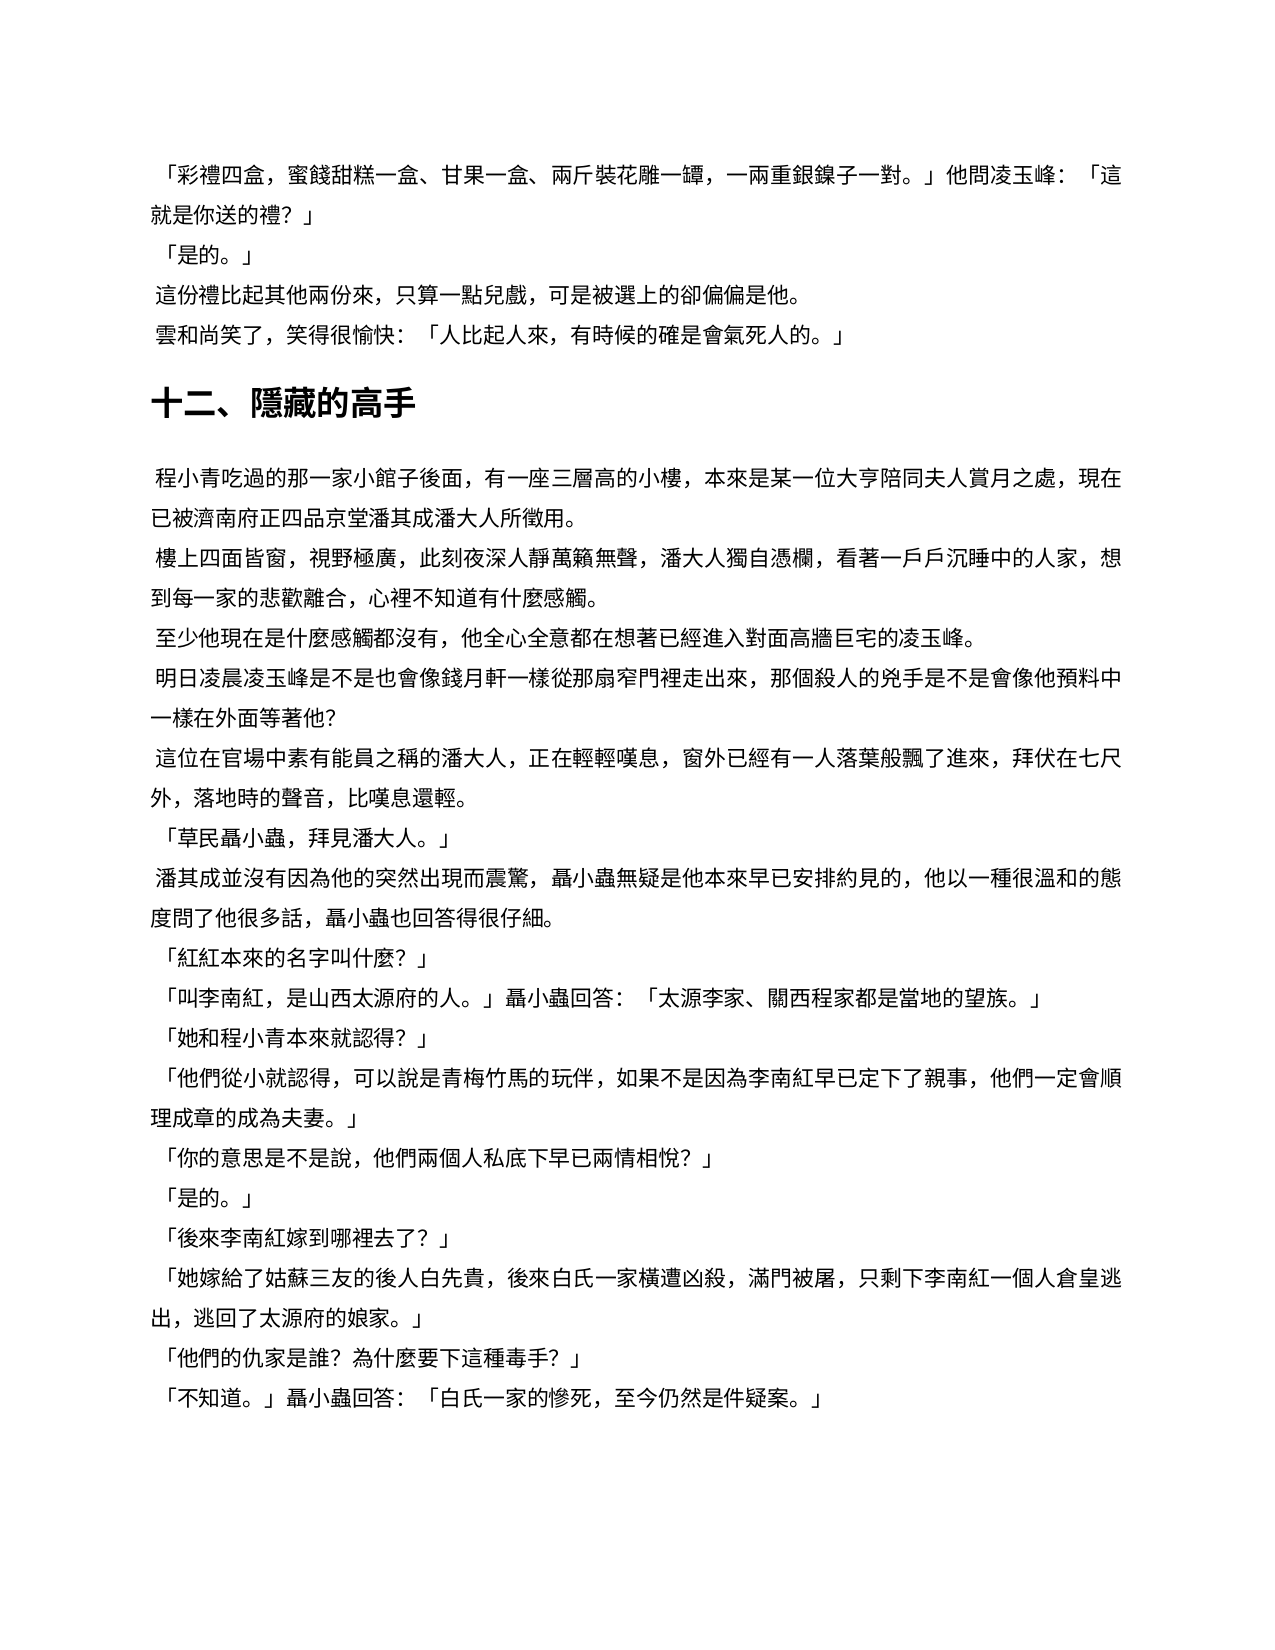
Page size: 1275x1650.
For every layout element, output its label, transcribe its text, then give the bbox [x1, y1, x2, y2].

text 「彩禮四盒，蜜餞甜糕一盒、甘果一盒、兩斤裝花雕一罈，一兩重銀鎳子一對。」他問凌玉峰：「這就是你送的禮？」 [150, 150, 1125, 230]
text 「你的意思是不是說，他們兩個人私底下早已兩情相悅？」 [150, 1132, 1125, 1172]
text 潘其成並沒有因為他的突然出現而震驚，聶小蟲無疑是他本來早已安排約見的，他以一種很溫和的態度問了他很多話，聶小蟲也回答得很仔細。 [150, 852, 1125, 932]
text 雲和尚笑了，笑得很愉快：「人比起人來，有時候的確是會氣死人的。」 [150, 310, 1125, 350]
text 程小青吃過的那一家小館子後面，有一座三層高的小樓，本來是某一位大亨陪同夫人賞月之處，現在已被濟南府正四品京堂潘其成潘大人所徵用。 [150, 452, 1125, 532]
text 「是的。」 [150, 230, 1125, 270]
text 「他們從小就認得，可以說是青梅竹馬的玩伴，如果不是因為李南紅早已定下了親事，他們一定會順理成章的成為夫妻。」 [150, 1052, 1125, 1132]
subtitle 十二、隱藏的高手 [150, 377, 1125, 425]
text 「草民聶小蟲，拜見潘大人。」 [150, 812, 1125, 852]
text 「是的。」 [150, 1172, 1125, 1212]
text 「紅紅本來的名字叫什麼？」 [150, 932, 1125, 972]
text 這份禮比起其他兩份來，只算一點兒戲，可是被選上的卻偏偏是他。 [150, 270, 1125, 310]
text 「她嫁給了姑蘇三友的後人白先貴，後來白氏一家橫遭凶殺，滿門被屠，只剩下李南紅一個人倉皇逃出，逃回了太源府的娘家。」 [150, 1252, 1125, 1332]
text 「她和程小青本來就認得？」 [150, 1012, 1125, 1052]
text 至少他現在是什麼感觸都沒有，他全心全意都在想著已經進入對面高牆巨宅的凌玉峰。 [150, 612, 1125, 652]
text 「他們的仇家是誰？為什麼要下這種毒手？」 [150, 1332, 1125, 1372]
text 「後來李南紅嫁到哪裡去了？」 [150, 1212, 1125, 1252]
text 樓上四面皆窗，視野極廣，此刻夜深人靜萬籟無聲，潘大人獨自憑欄，看著一戶戶沉睡中的人家，想到每一家的悲歡離合，心裡不知道有什麼感觸。 [150, 532, 1125, 612]
text 明日凌晨凌玉峰是不是也會像錢月軒一樣從那扇窄門裡走出來，那個殺人的兇手是不是會像他預料中一樣在外面等著他？ [150, 652, 1125, 732]
text 「叫李南紅，是山西太源府的人。」聶小蟲回答：「太源李家、關西程家都是當地的望族。」 [150, 972, 1125, 1012]
text 這位在官場中素有能員之稱的潘大人，正在輕輕嘆息，窗外已經有一人落葉般飄了進來，拜伏在七尺外，落地時的聲音，比嘆息還輕。 [150, 732, 1125, 812]
text 「不知道。」聶小蟲回答：「白氏一家的慘死，至今仍然是件疑案。」 [150, 1372, 1125, 1412]
